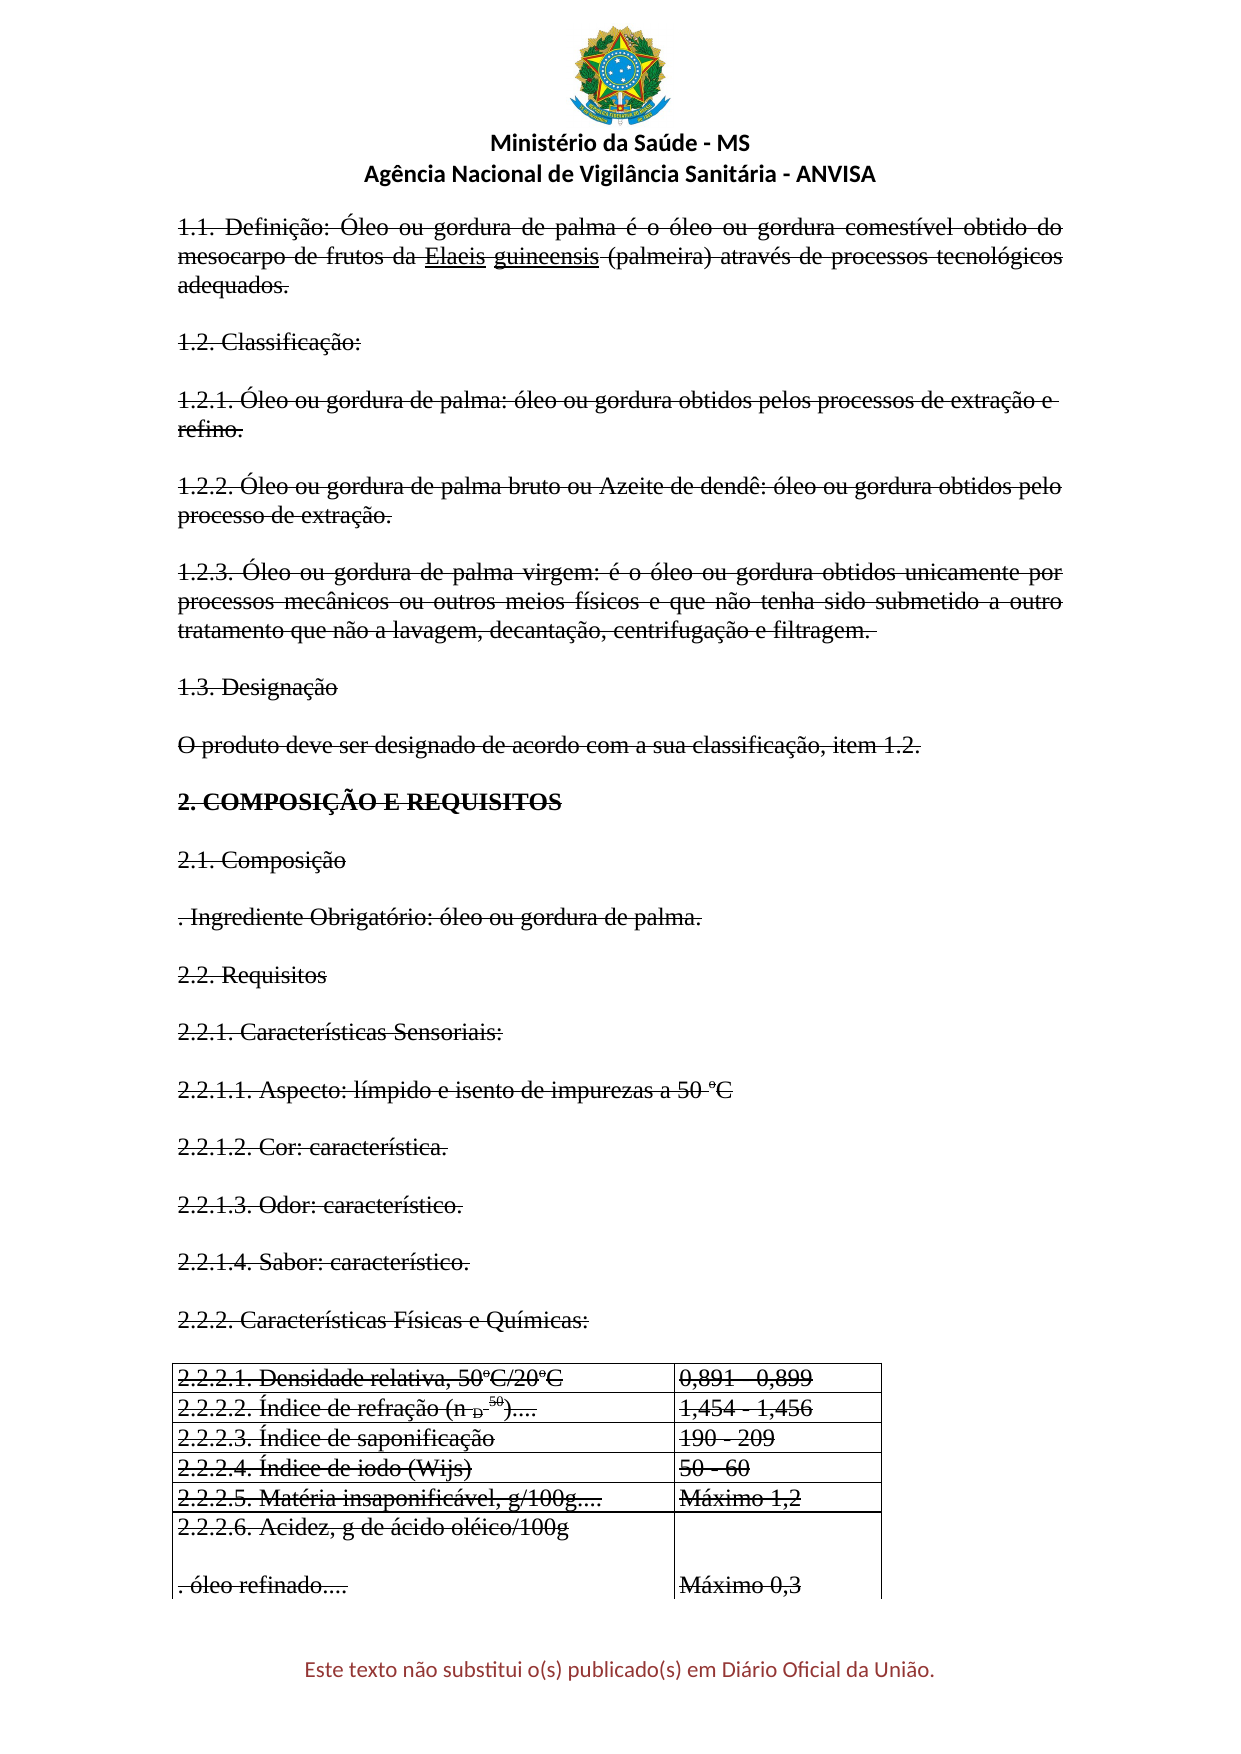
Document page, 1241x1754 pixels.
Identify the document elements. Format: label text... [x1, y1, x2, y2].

text 1.2.3. Óleo ou gordura de palma virgem: é o óleo ou gordura obtidos unicamente por processos mecânicos ou outros meios físicos e que não tenha sido submetido a outro tratamento que não a lavagem, decantação, centrifugação e filtragem. [177, 574, 1063, 602]
table_cell 2.2.2.2. Índice de refração (n D 50).... [173, 1393, 674, 1422]
text 1.2.1. Óleo ou gordura de palma: óleo ou gordura obtidos pelos processos de extração e refino. [177, 385, 1063, 442]
text O produto deve ser designado de acordo com a sua classificação, item 1.2. [177, 730, 1063, 759]
table_header 2.2.2.1. Densidade relativa, 50oC/20oC [173, 1364, 674, 1392]
text 1.1. Definição: Óleo ou gordura de palma é o óleo ou gordura comestível obtido do mesocarpo de frutos da Elaeis guineensis (palmeira) através de processos tecnológicos adequados. [177, 212, 1063, 228]
text 2.2.1.2. Cor: característica. [177, 1132, 1063, 1161]
text 1.2.3. Óleo ou gordura de palma virgem: é o óleo ou gordura obtidos unicamente por processos mecânicos ou outros meios físicos e que não tenha sido submetido a outro tratamento que não a lavagem, decantação, centrifugação e filtragem. [177, 557, 1063, 573]
text 2.2.1.3. Odor: característico. [177, 1190, 1063, 1219]
table_cell 2.2.2.5. Matéria insaponificável, g/100g.... [173, 1483, 674, 1511]
table_cell 190 - 209 [675, 1423, 881, 1452]
text 1.1. Definição: Óleo ou gordura de palma é o óleo ou gordura comestível obtido do mesocarpo de frutos da Elaeis guineensis (palmeira) através de processos tecnológicos adequados. [177, 258, 1063, 299]
table_cell 1,454 - 1,456 [675, 1393, 881, 1422]
text 2.2.1.4. Sabor: característico. [177, 1247, 1063, 1276]
table_cell 2.2.2.3. Índice de saponificação [173, 1423, 674, 1452]
text 2. COMPOSIÇÃO E REQUISITOS [177, 787, 1063, 816]
text 2.1. Composição [177, 845, 1063, 874]
table_header 0,891 - 0,899 [675, 1364, 881, 1392]
text 1.1. Definição: Óleo ou gordura de palma é o óleo ou gordura comestível obtido do mesocarpo de frutos da Elaeis guineensis (palmeira) através de processos tecnológicos adequados. [177, 229, 1063, 257]
text . Ingrediente Obrigatório: óleo ou gordura de palma. [177, 902, 1063, 931]
picture [566, 23, 674, 128]
text 1.3. Designação [177, 672, 1063, 701]
table_cell Máximo 0,3 [675, 1570, 881, 1599]
table_cell 2.2.2.6. Acidez, g de ácido oléico/100g [173, 1513, 674, 1570]
table_cell . óleo refinado.... [173, 1570, 674, 1599]
table_cell Máximo 1,2 [675, 1483, 881, 1511]
text 2.2.2. Características Físicas e Químicas: [177, 1305, 1063, 1334]
text 1.2.2. Óleo ou gordura de palma bruto ou Azeite de dendê: óleo ou gordura obtidos pelo processo de extração. [177, 471, 1063, 529]
table_cell 2.2.2.4. Índice de iodo (Wijs) [173, 1453, 674, 1482]
table_cell [675, 1513, 881, 1570]
text 2.2.1.1. Aspecto: límpido e isento de impurezas a 50 oC [177, 1075, 1063, 1104]
text 1.2. Classificação: [177, 327, 1063, 356]
table_cell 50 - 60 [675, 1453, 881, 1482]
text 1.2.3. Óleo ou gordura de palma virgem: é o óleo ou gordura obtidos unicamente por processos mecânicos ou outros meios físicos e que não tenha sido submetido a outro tratamento que não a lavagem, decantação, centrifugação e filtragem. [177, 603, 1063, 644]
text 2.2. Requisitos [177, 960, 1063, 989]
text 2.2.1. Características Sensoriais: [177, 1017, 1063, 1046]
